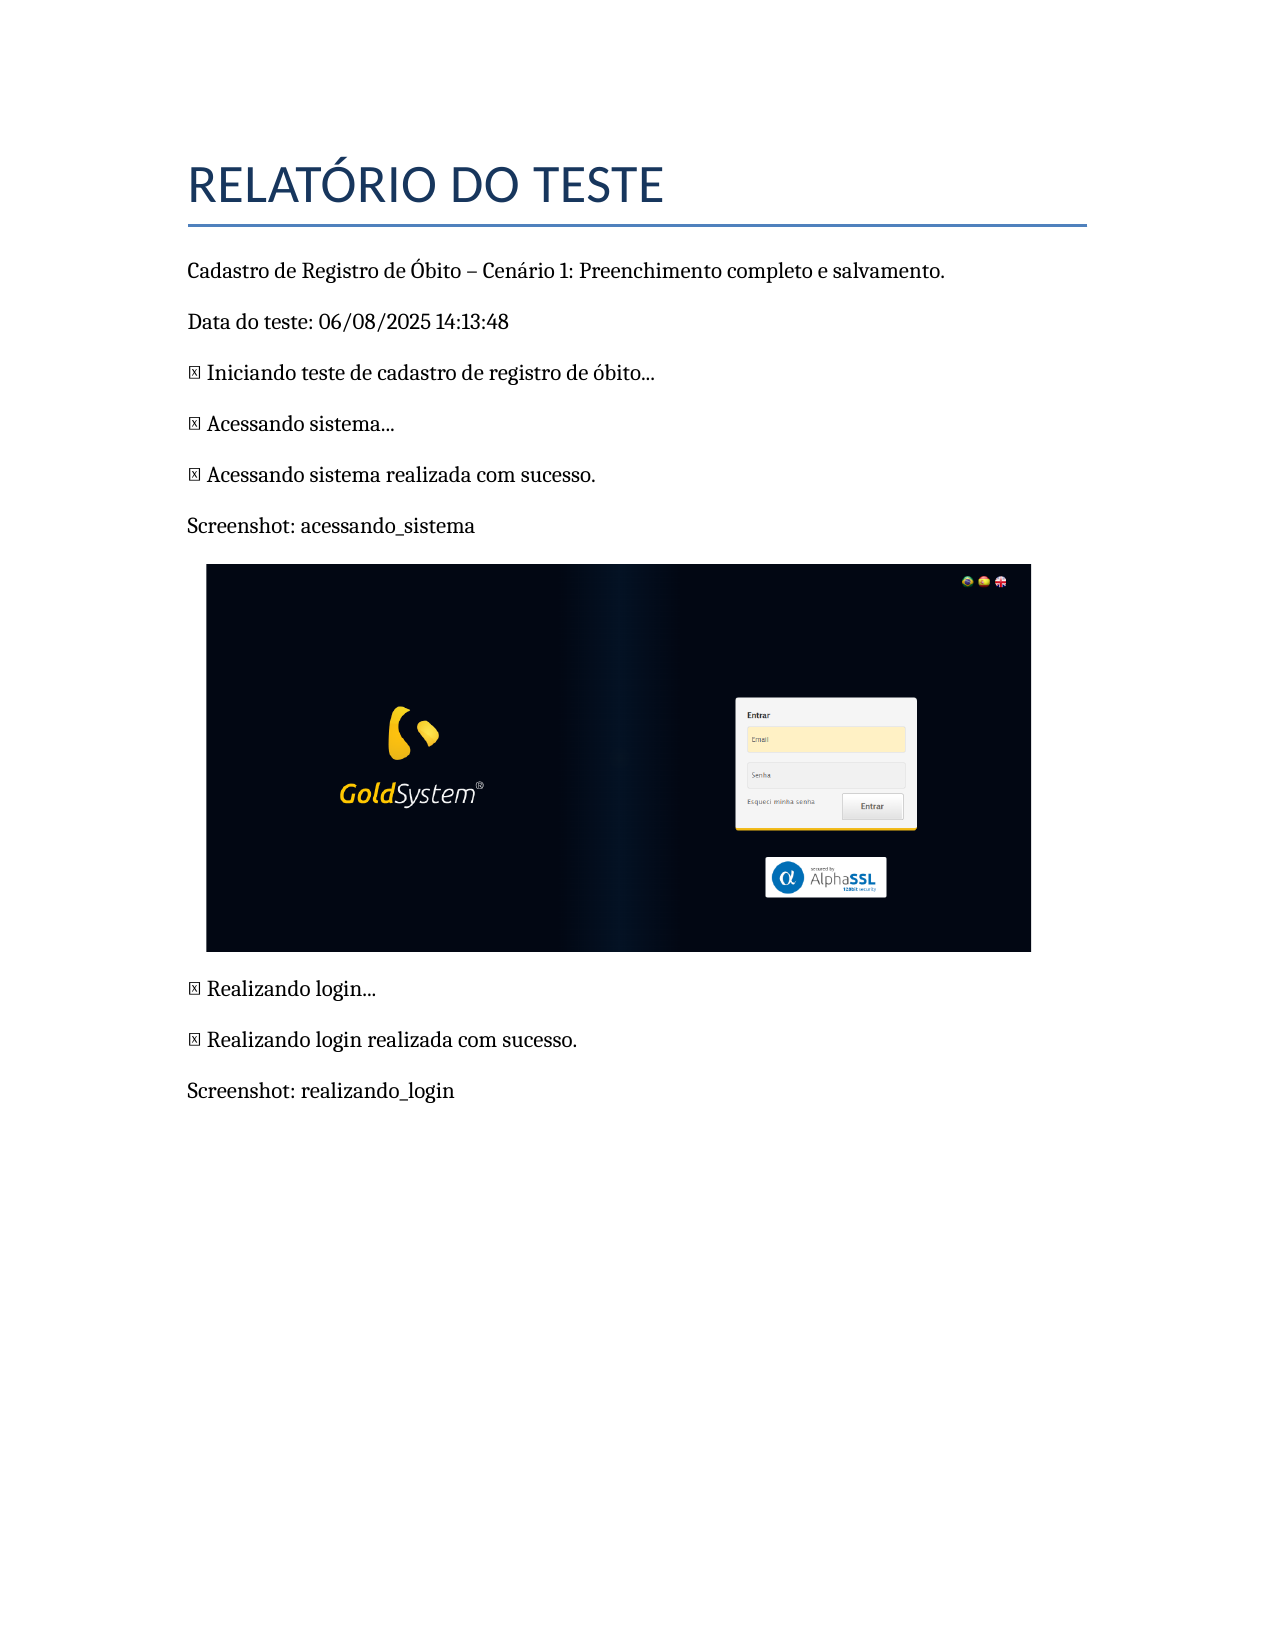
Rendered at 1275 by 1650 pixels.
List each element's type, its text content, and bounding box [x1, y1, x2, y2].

text 🔄 Realizando login... [187, 976, 1087, 1002]
title RELATÓRIO DO TESTE [187, 150, 1087, 227]
text Data do teste: 06/08/2025 14:13:48 [187, 309, 1087, 335]
text 🔄 Acessando sistema... [187, 411, 1087, 437]
text Screenshot: acessando_sistema [187, 513, 1087, 539]
text Screenshot: realizando_login [187, 1078, 1087, 1104]
text 🚀 Iniciando teste de cadastro de registro de óbito... [187, 360, 1087, 386]
text ✅ Realizando login realizada com sucesso. [187, 1027, 1087, 1053]
text Cadastro de Registro de Óbito – Cenário 1: Preenchimento completo e salvamento. [187, 258, 1087, 284]
text ✅ Acessando sistema realizada com sucesso. [187, 462, 1087, 488]
picture [206, 564, 1032, 952]
